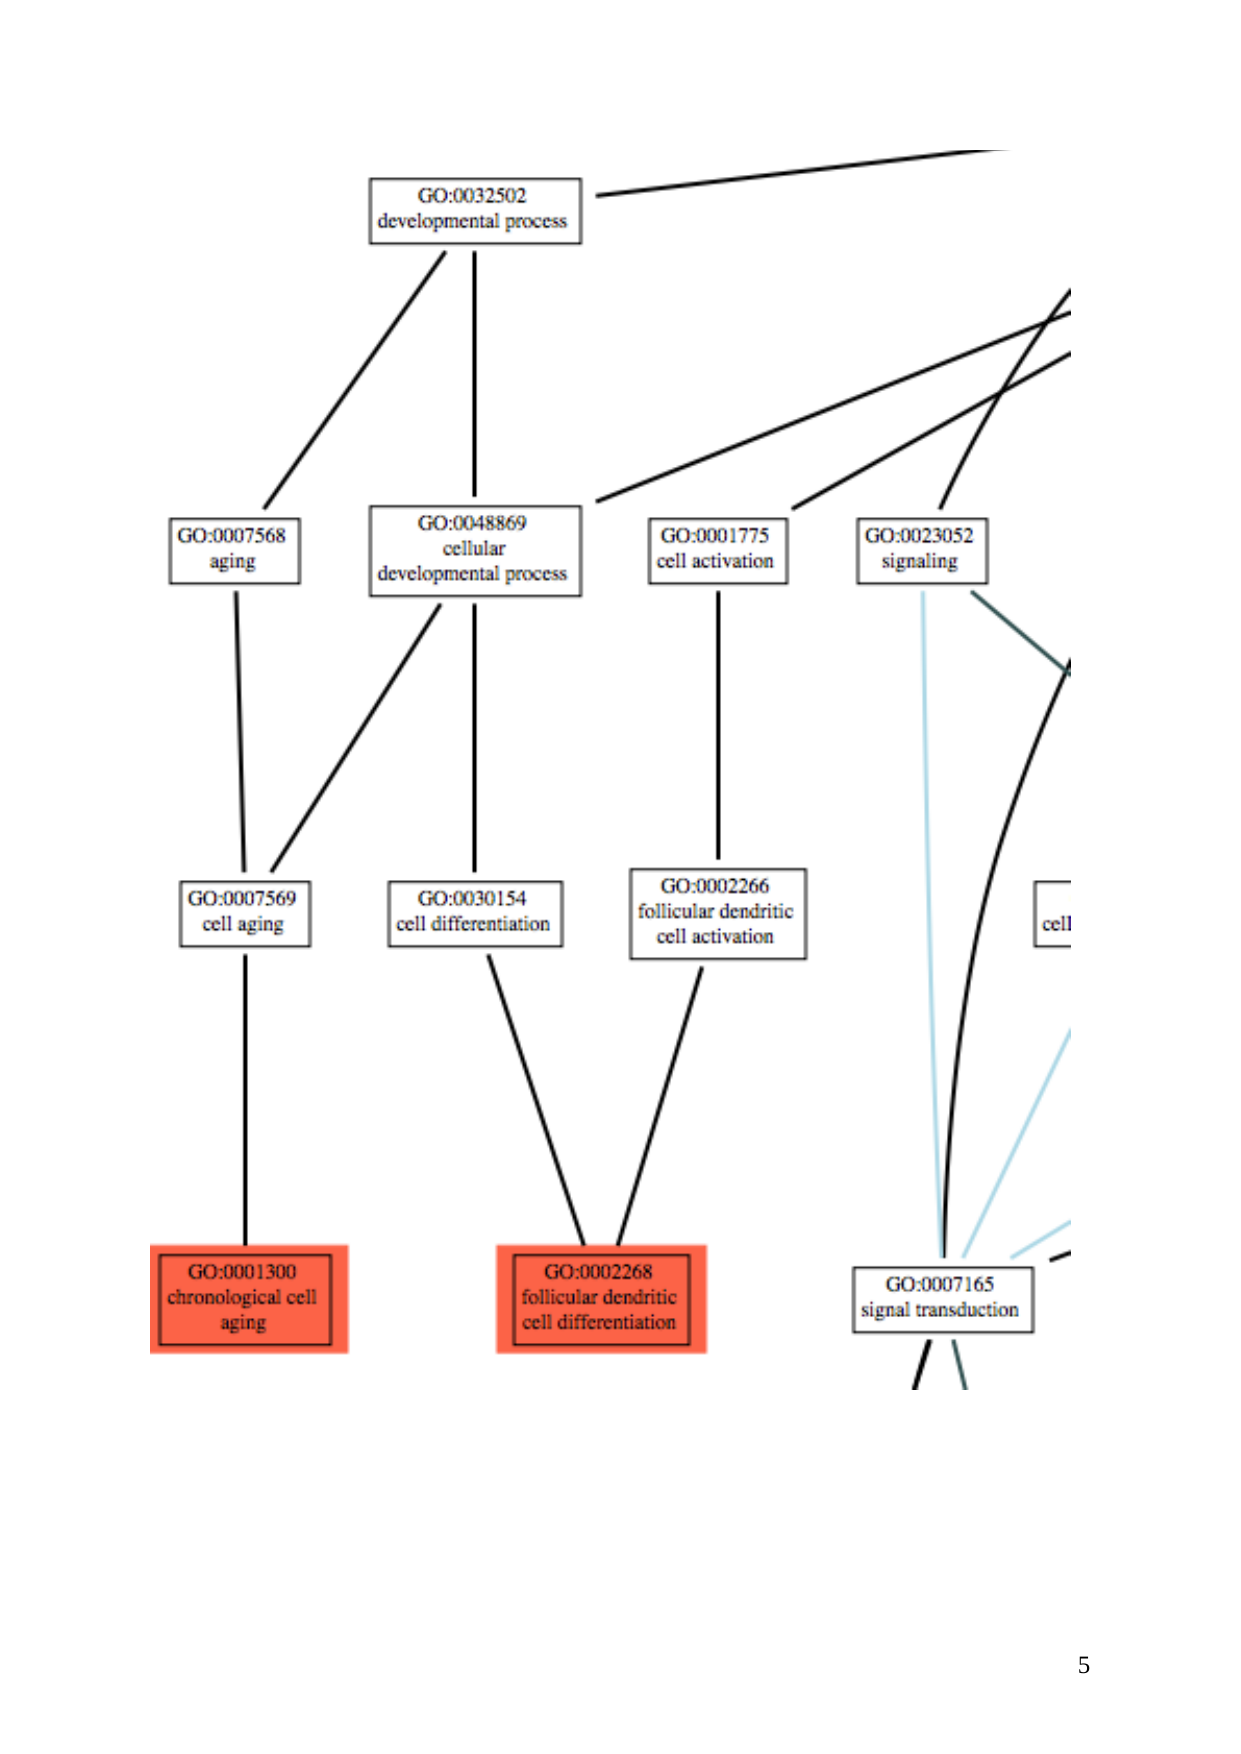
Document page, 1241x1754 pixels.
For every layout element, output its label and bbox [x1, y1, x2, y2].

picture [150, 150, 1071, 1390]
